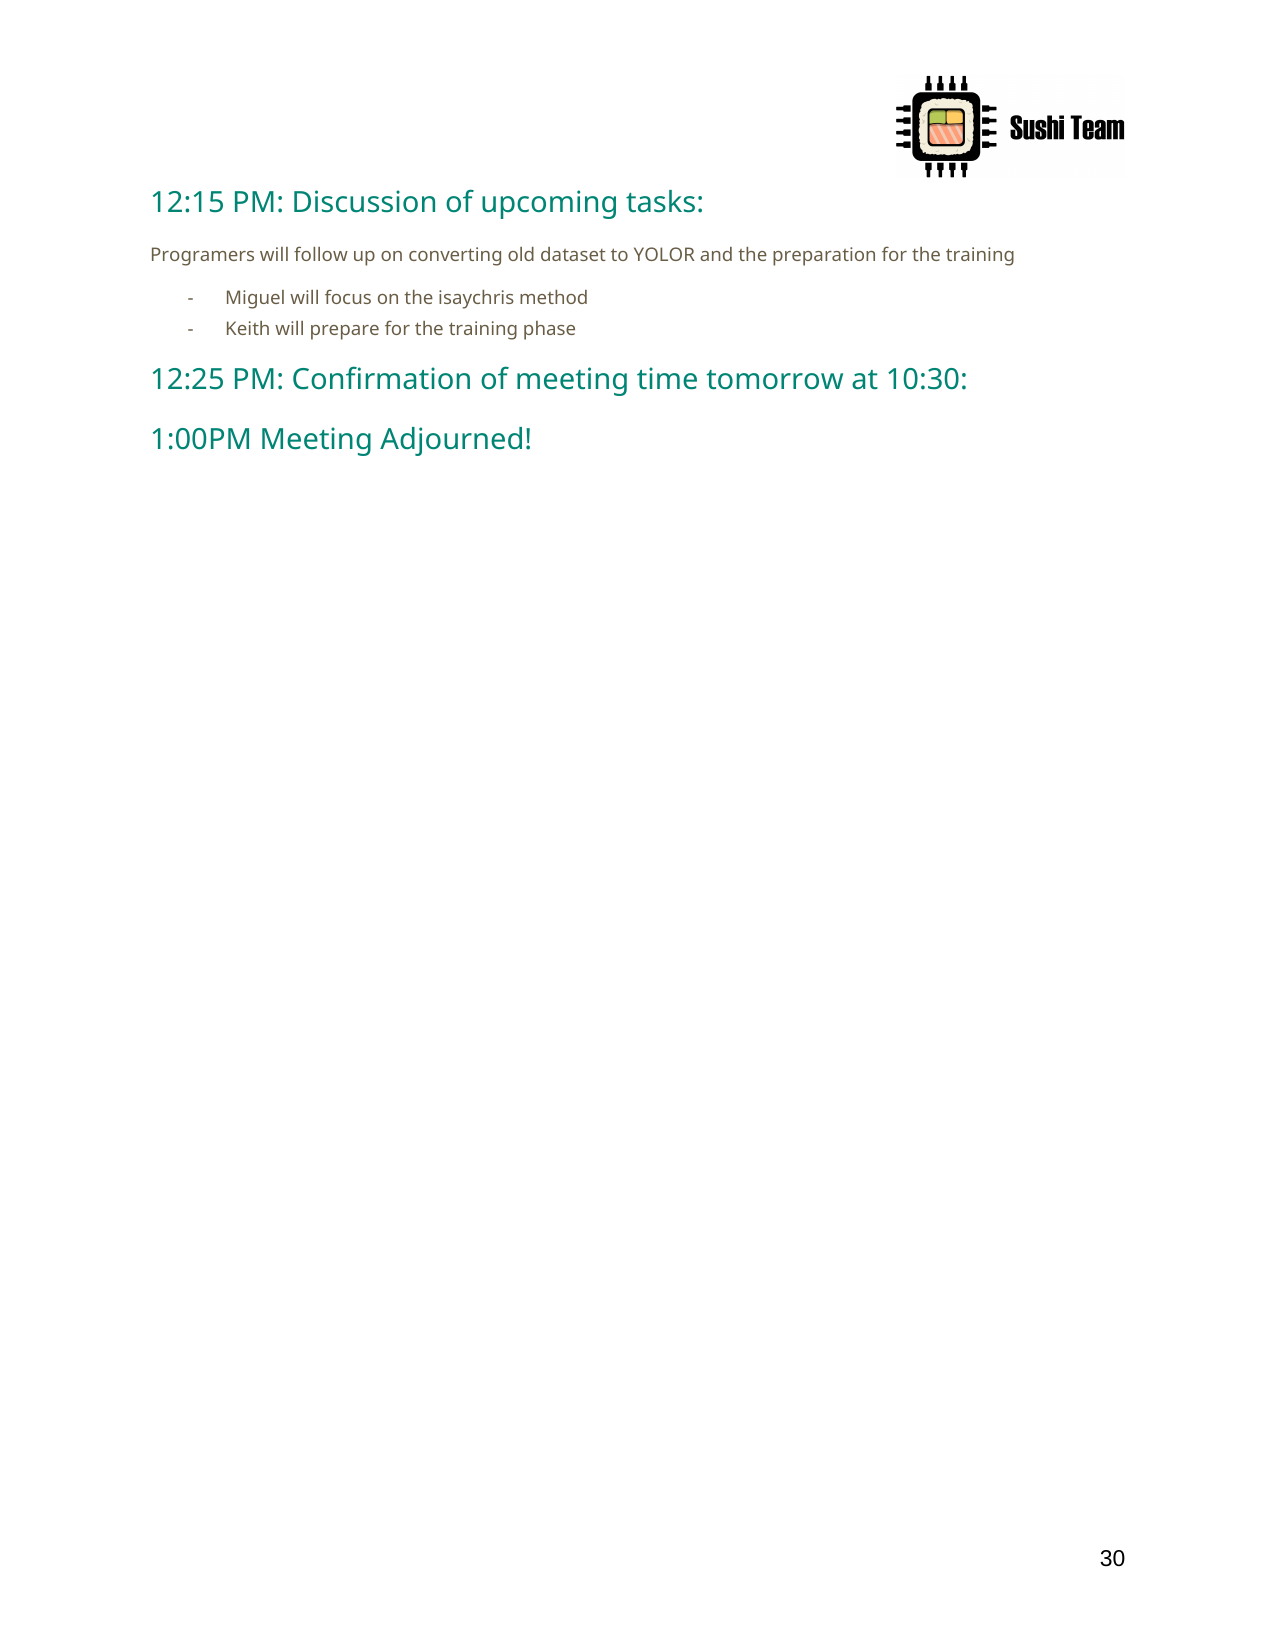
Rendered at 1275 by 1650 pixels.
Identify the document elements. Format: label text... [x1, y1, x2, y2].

subtitle 1:00PM Meeting Adjourned! [150, 418, 1125, 458]
picture [895, 75, 1125, 178]
list Keith will prepare for the training phase [187, 315, 1125, 341]
list Miguel will focus on the isaychris method [187, 284, 1125, 310]
subtitle 12:25 PM: Confirmation of meeting time tomorrow at 10:30: [150, 358, 1125, 398]
subtitle 12:15 PM: Discussion of upcoming tasks: [150, 181, 1125, 221]
text Programers will follow up on converting old dataset to YOLOR and the preparation for the training [150, 241, 1125, 267]
